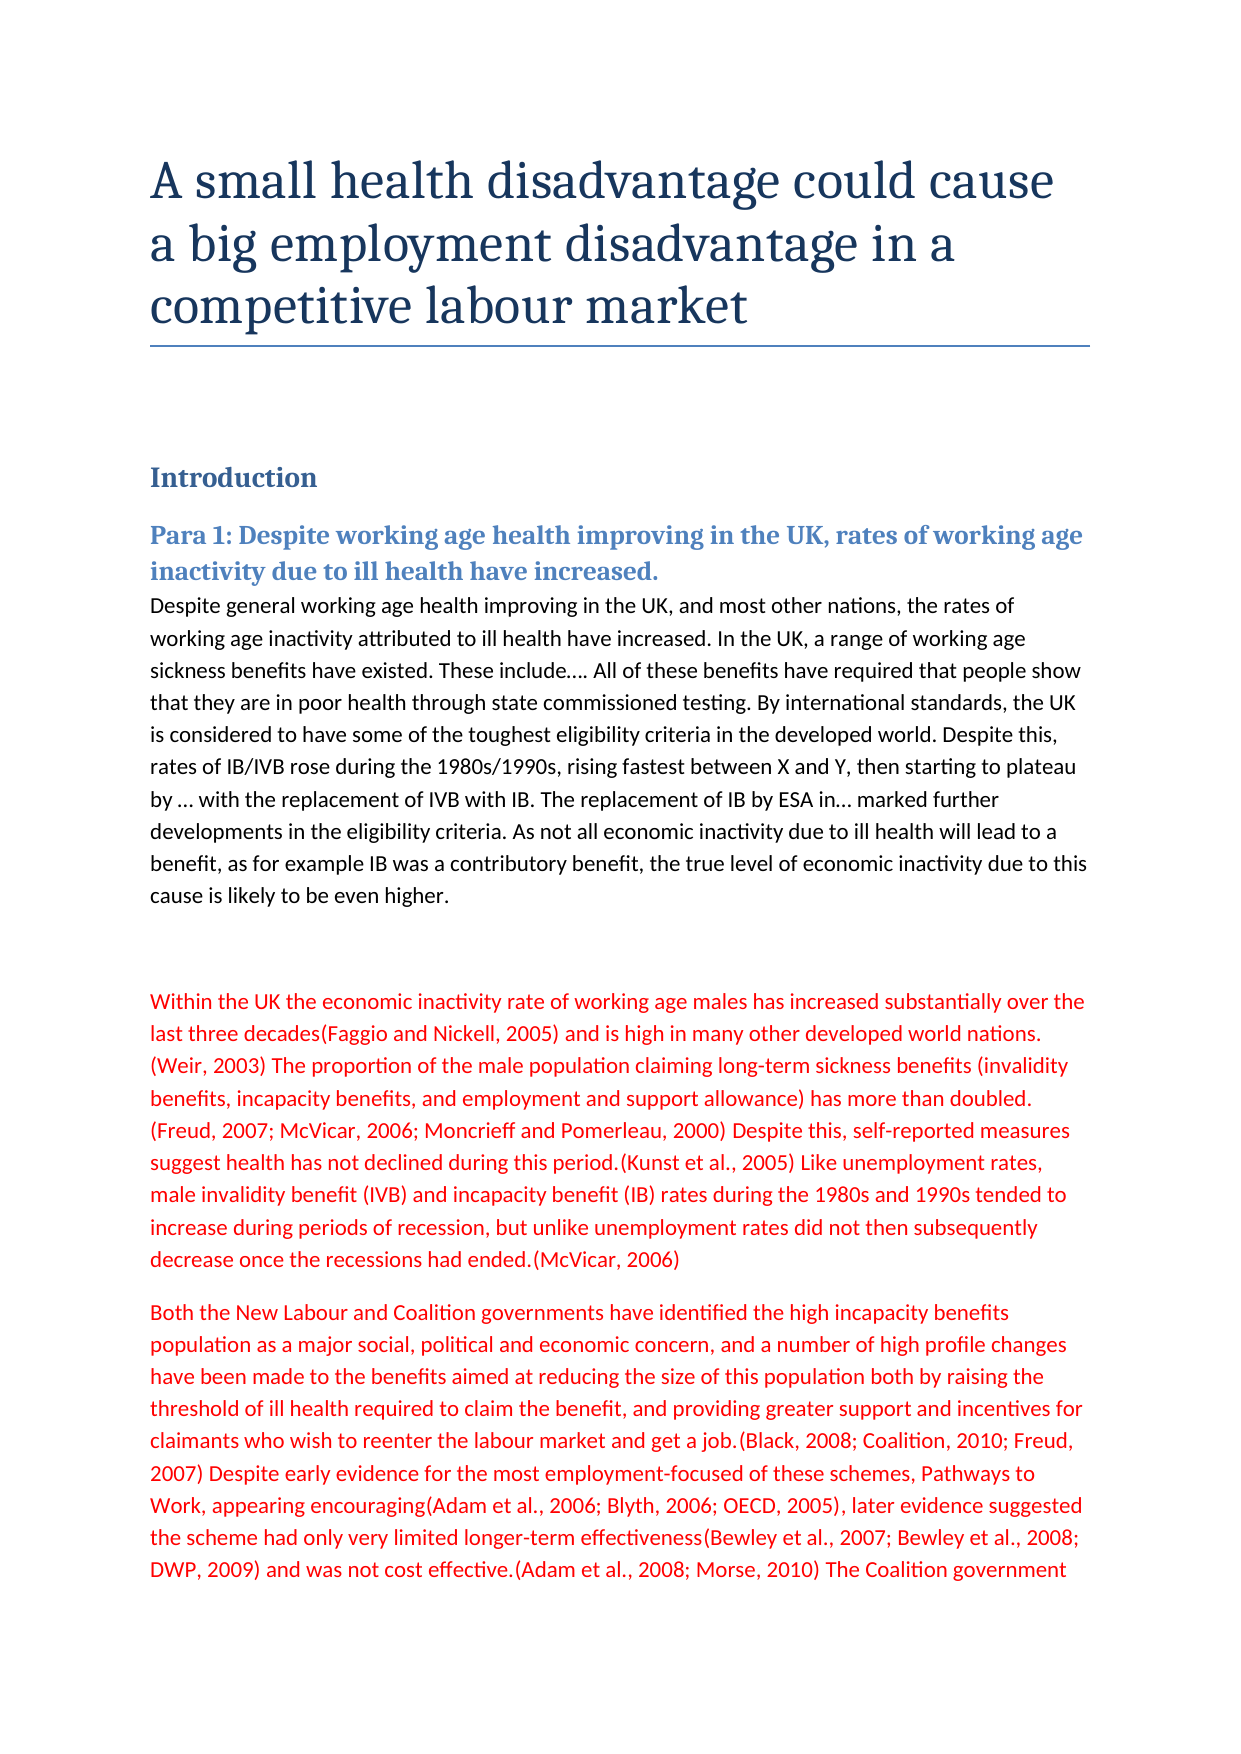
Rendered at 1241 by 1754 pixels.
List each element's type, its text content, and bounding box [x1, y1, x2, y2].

text Within the UK the economic inactivity rate of working age males has increased substantially over the last three decades(Faggio and Nickell, 2005) and is high in many other developed world nations.(Weir, 2003) The proportion of the male population claiming long-term sickness benefits (invalidity benefits, incapacity benefits, and employment and support allowance) has more than doubled.(Freud, 2007; McVicar, 2006; Moncrieff and Pomerleau, 2000) Despite this, self-reported measures suggest health has not declined during this period.(Kunst et al., 2005) Like unemployment rates, male invalidity benefit (IVB) and incapacity benefit (IB) rates during the 1980s and 1990s tended to increase during periods of recession, but unlike unemployment rates did not then subsequently decrease once the recessions had ended.(McVicar, 2006) [150, 987, 1090, 1273]
text Despite general working age health improving in the UK, and most other nations, the rates of working age inactivity attributed to ill health have increased. In the UK, a range of working age sickness benefits have existed. These include…. All of these benefits have required that people show that they are in poor health through state commissioned testing. By international standards, the UK is considered to have some of the toughest eligibility criteria in the developed world. Despite this, rates of IB/IVB rose during the 1980s/1990s, rising fastest between X and Y, then starting to plateau by … with the replacement of IVB with IB. The replacement of IB by ESA in… marked further developments in the eligibility criteria. As not all economic inactivity due to ill health will lead to a benefit, as for example IB was a contributory benefit, the true level of economic inactivity due to this cause is likely to be even higher. [150, 592, 1090, 909]
subtitle Introduction [150, 461, 1090, 494]
subtitle Para 1: Despite working age health improving in the UK, rates of working age inactivity due to ill health have increased. [150, 520, 1090, 587]
title A small health disadvantage could cause a big employment disadvantage in a competitive labour market [150, 150, 1090, 345]
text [150, 1298, 1090, 1583]
